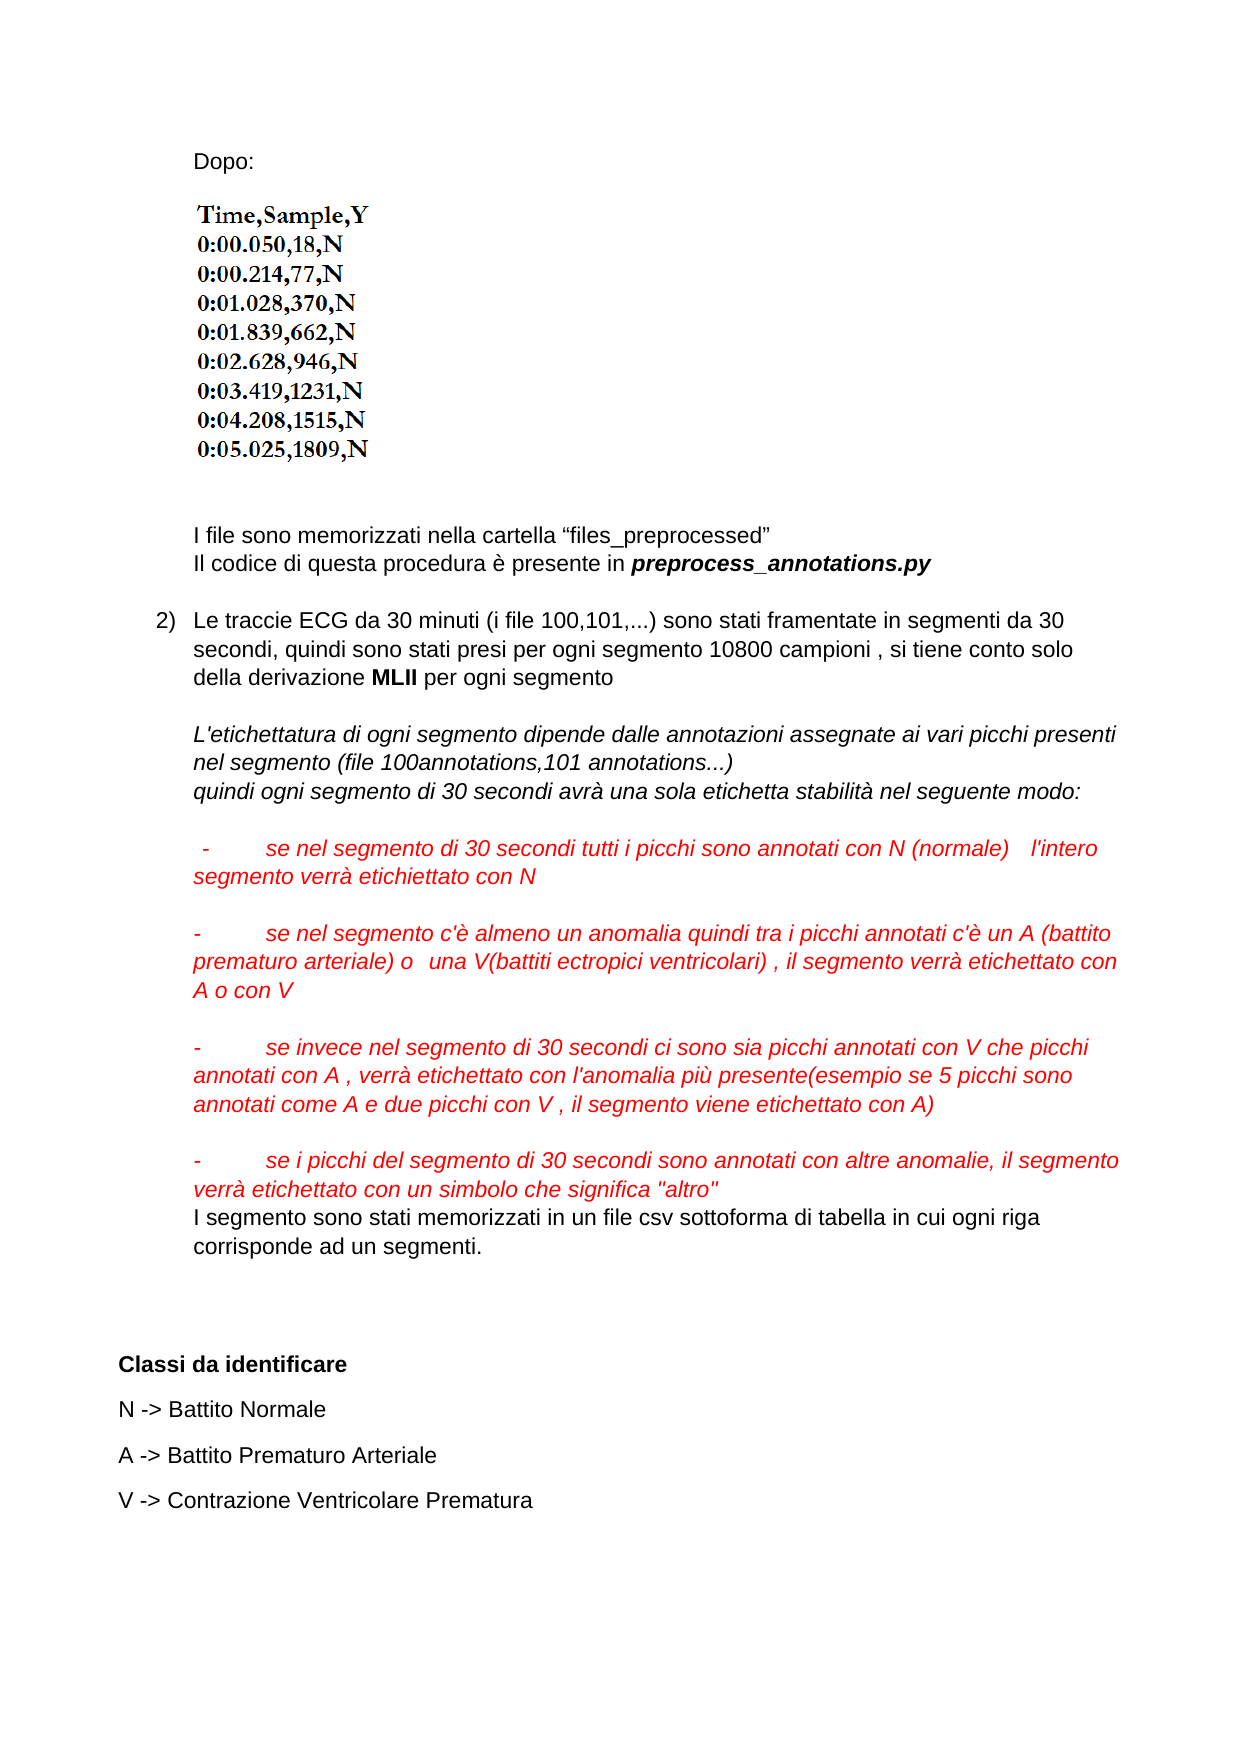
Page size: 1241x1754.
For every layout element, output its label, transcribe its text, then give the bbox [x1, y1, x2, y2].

text Classi da identificare [118, 1351, 1122, 1378]
text N -> Battito Normale [118, 1396, 1122, 1423]
list Il codice di questa procedura è presente in preprocess_annotations.py [193, 550, 1122, 577]
text A -> Battito Prematuro Arteriale [118, 1442, 1122, 1468]
list I segmento sono stati memorizzati in un file csv sottoforma di tabella in cui ogni riga corrisponde ad un segmenti. [193, 1204, 1122, 1259]
list Le traccie ECG da 30 minuti (i file 100,101,...) sono stati framentate in segmenti da 30 secondi, quindi sono stati presi per ogni segmento 10800 campioni , si tiene conto solo della derivazione MLII per ogni segmento L'etichettatura di ogni segmento dipende dalle annotazioni assegnate ai vari picchi presenti nel segmento (file 100annotations,101 annotations...) quindi ogni segmento di 30 secondi avrà una sola etichetta stabilità nel seguente modo: - se nel segmento di 30 secondi tutti i picchi sono annotati con N (normale) l'intero segmento verrà etichiettato con N - se nel segmento c'è almeno un anomalia quindi tra i picchi annotati c'è un A (battito prematuro arteriale) o una V(battiti ectropici ventricolari) , il segmento verrà etichettato con A o con V - se invece nel segmento di 30 secondi ci sono sia picchi annotati con V che picchi annotati con A , verrà etichettato con l'anomalia più presente(esempio se 5 picchi sono annotati come A e due picchi con V , il segmento viene etichettato con A) - se i picchi del segmento di 30 secondi sono annotati con altre anomalie, il segmento verrà etichettato con un simbolo che significa "altro" [156, 607, 1122, 1202]
list Dopo: [193, 148, 1122, 174]
picture [193, 204, 393, 463]
list I file sono memorizzati nella cartella “files_preprocessed” [193, 522, 1122, 548]
text V -> Contrazione Ventricolare Prematura [118, 1487, 1122, 1513]
